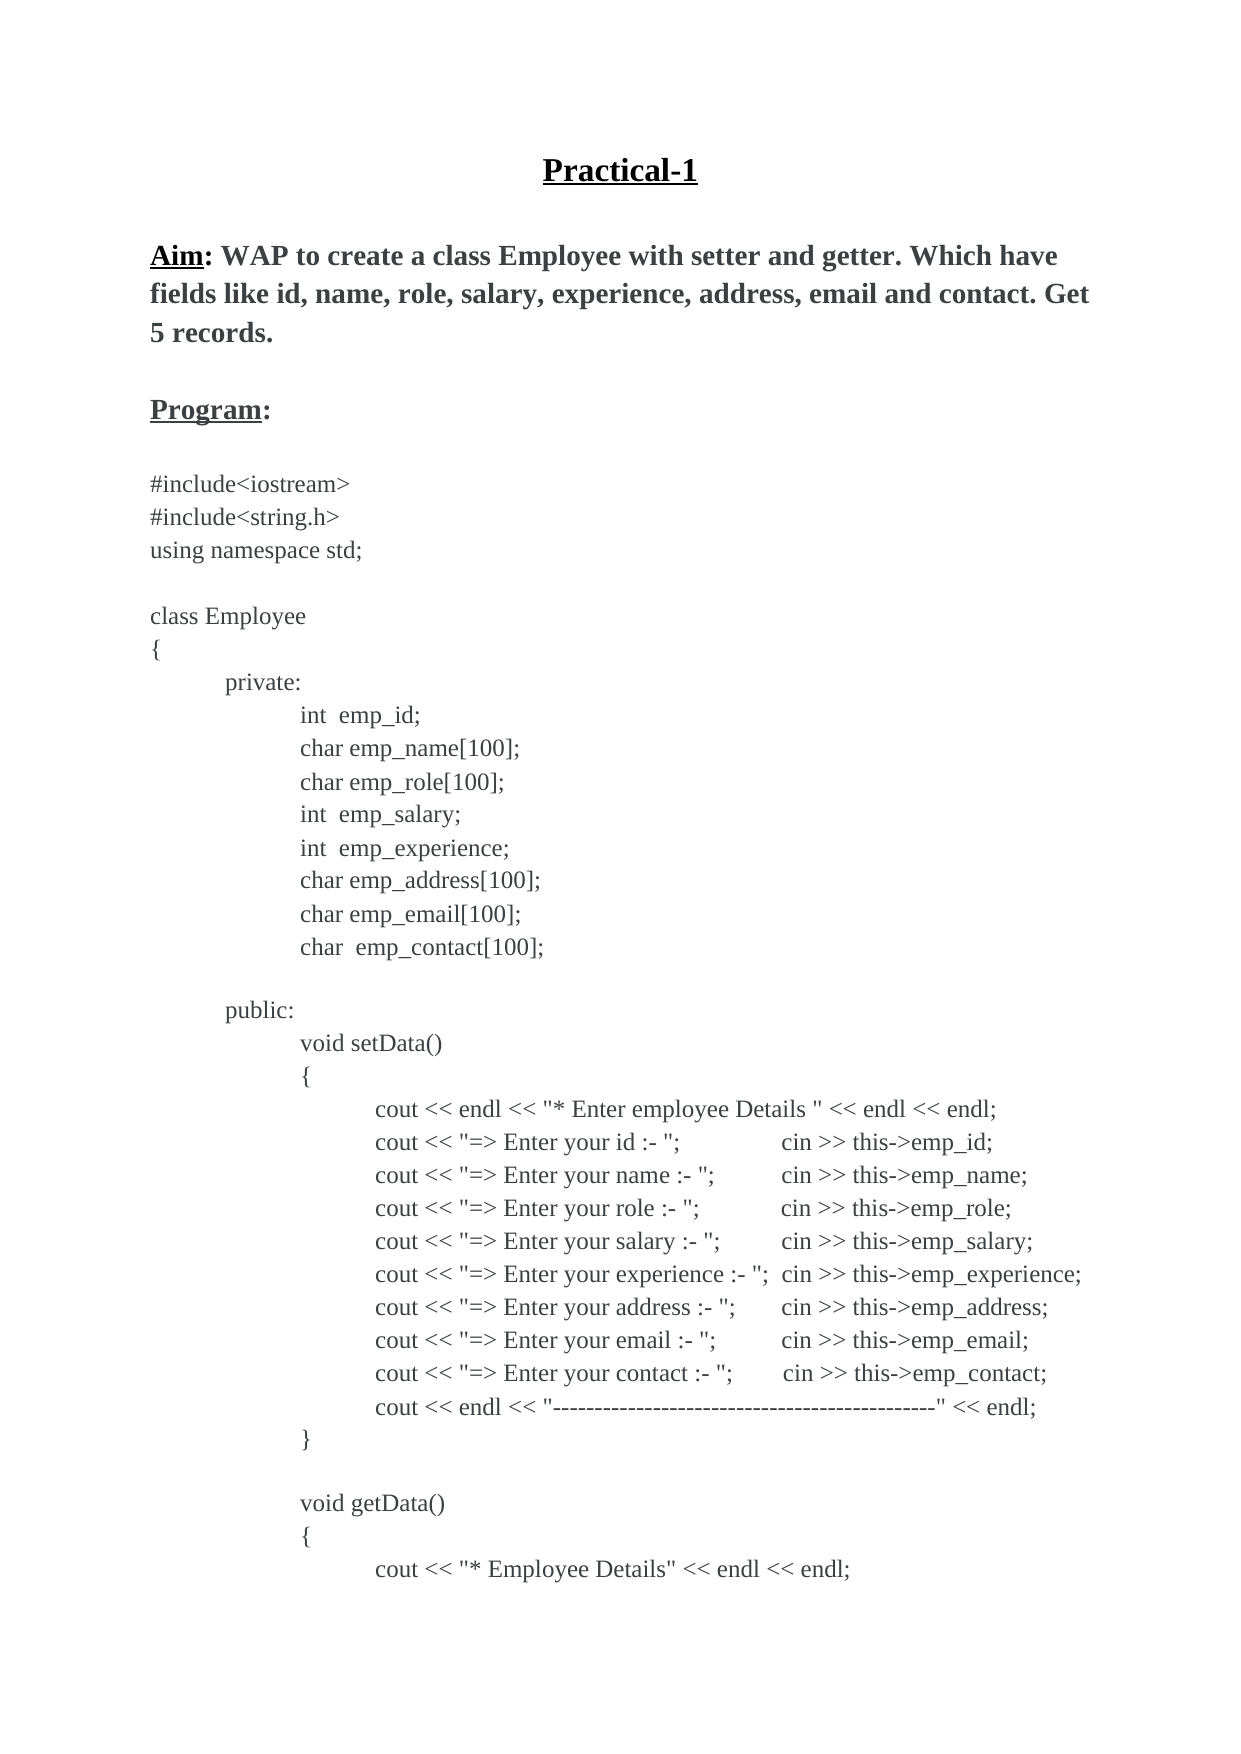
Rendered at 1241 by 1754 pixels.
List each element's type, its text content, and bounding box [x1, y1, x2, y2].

text #include<string.h> [150, 502, 1090, 531]
text char emp_name[100]; [150, 733, 1090, 762]
text cout << "=> Enter your role :- "; cin >> this->emp_role; [150, 1193, 1090, 1222]
text int emp_experience; [150, 833, 1090, 861]
text { [150, 634, 1090, 663]
text { [150, 1061, 1090, 1090]
text int emp_salary; [150, 799, 1090, 828]
text char emp_address[100]; [150, 866, 1090, 894]
text cout << "=> Enter your contact :- "; cin >> this->emp_contact; [150, 1358, 1090, 1387]
text char emp_email[100]; [150, 899, 1090, 927]
text cout << endl << "----------------------------------------------" << endl; [150, 1392, 1090, 1420]
text cout << "=> Enter your salary :- "; cin >> this->emp_salary; [150, 1226, 1090, 1255]
text Practical-1 [150, 150, 1090, 188]
text Program: [150, 392, 1090, 426]
text cout << "* Employee Details" << endl << endl; [150, 1554, 1090, 1583]
text char emp_contact[100]; [150, 932, 1090, 960]
text { [150, 1521, 1090, 1550]
text #include<iostream> [150, 469, 1090, 498]
text int emp_id; [150, 701, 1090, 729]
text void getData() [150, 1488, 1090, 1517]
text cout << "=> Enter your id :- "; cin >> this->emp_id; [150, 1127, 1090, 1156]
text class Employee [150, 601, 1090, 630]
text cout << endl << "* Enter employee Details " << endl << endl; [150, 1094, 1090, 1123]
text public: [150, 995, 1090, 1024]
text Aim: WAP to create a class Employee with setter and getter. Which have fields like id, name, role, salary, experience, address, email and contact. Get 5 records. [150, 238, 1090, 349]
text cout << "=> Enter your email :- "; cin >> this->emp_email; [150, 1326, 1090, 1354]
text char emp_role[100]; [150, 767, 1090, 795]
text void setData() [150, 1028, 1090, 1057]
text cout << "=> Enter your experience :- "; cin >> this->emp_experience; [150, 1259, 1090, 1288]
text } [150, 1424, 1090, 1453]
text cout << "=> Enter your address :- "; cin >> this->emp_address; [150, 1292, 1090, 1321]
text private: [150, 667, 1090, 696]
text cout << "=> Enter your name :- "; cin >> this->emp_name; [150, 1160, 1090, 1189]
text using namespace std; [150, 535, 1090, 564]
